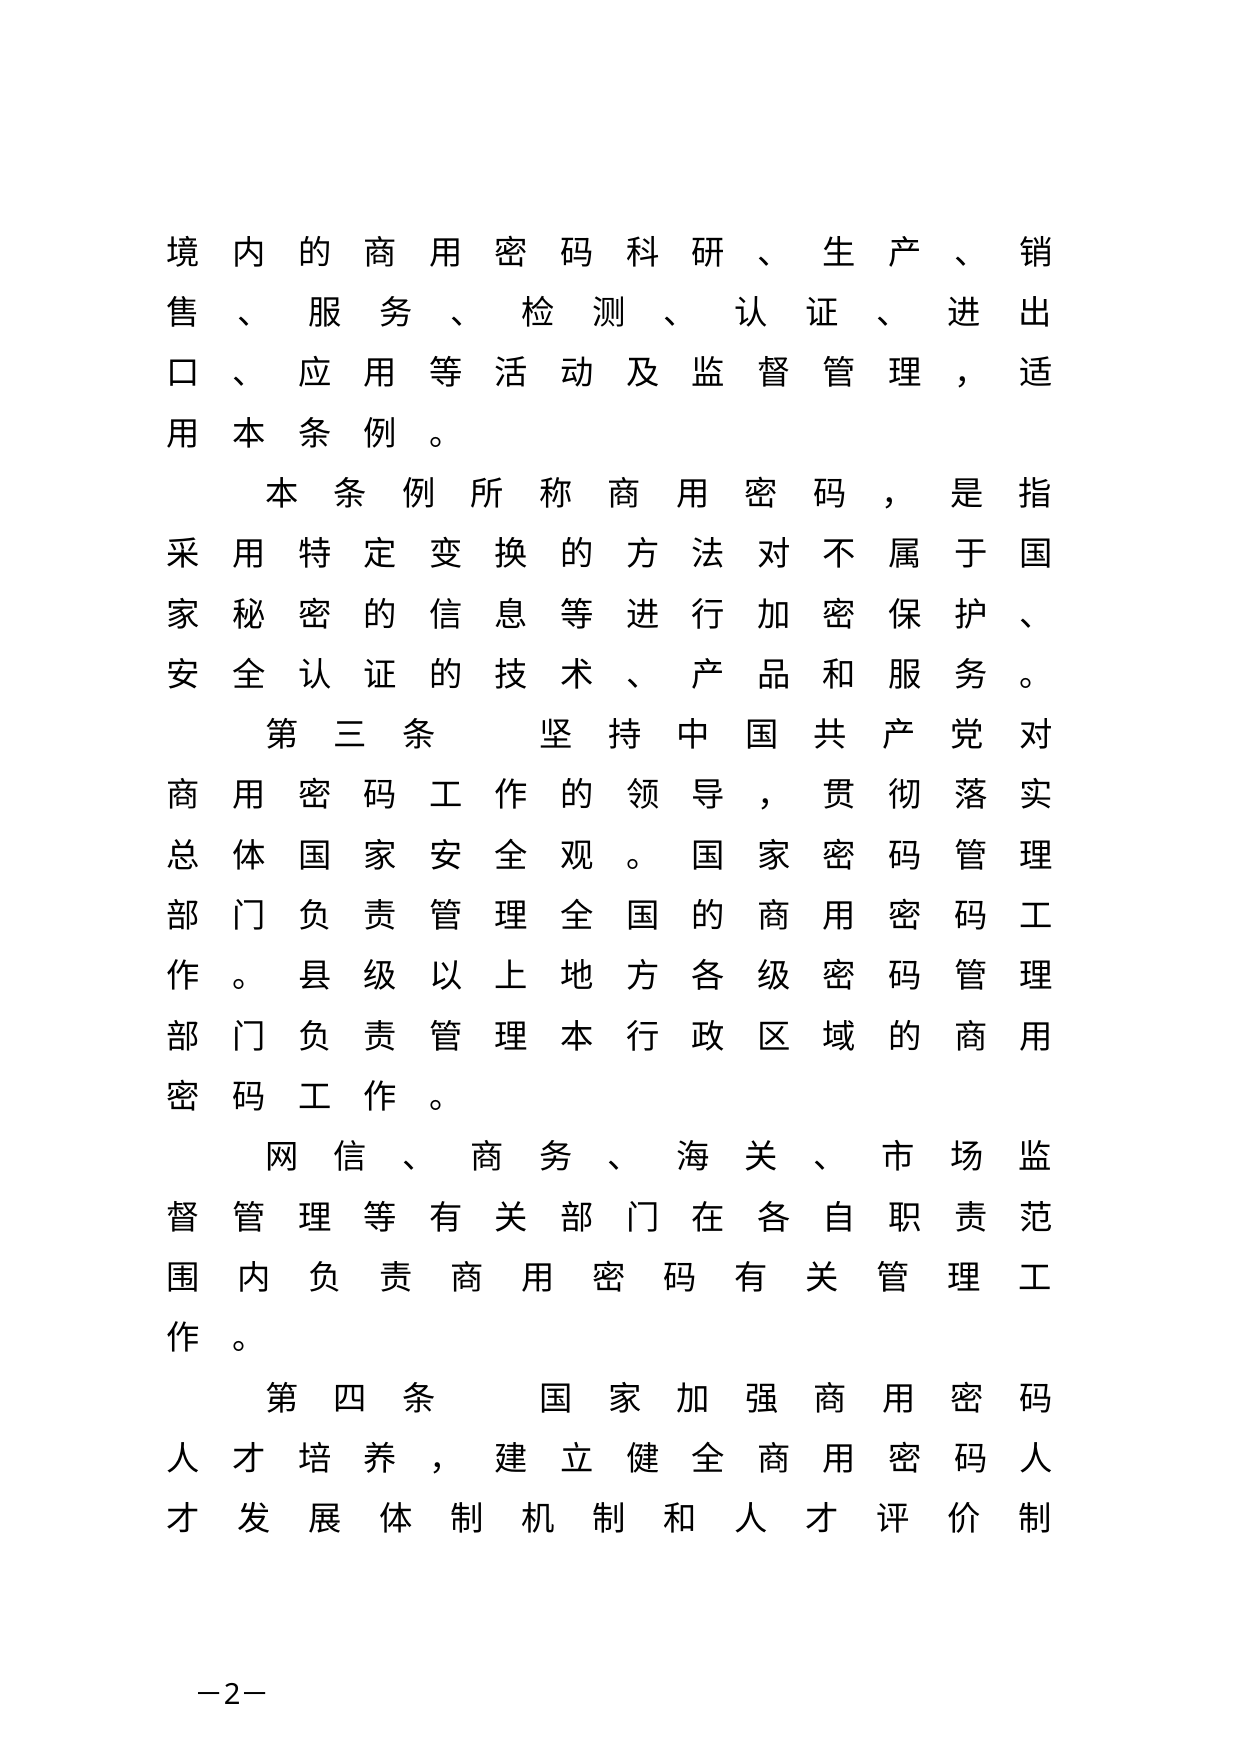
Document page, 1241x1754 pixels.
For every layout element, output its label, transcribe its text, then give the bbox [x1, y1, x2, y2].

text 网信、商务、海关、市场监督管理等有关部门在各自职责范围内负责商用密码有关管理工作。 [167, 1124, 1085, 1365]
text 第三条 坚持中国共产党对商用密码工作的领导，贯彻落实总体国家安全观。国家密码管理部门负责管理全国的商用密码工作。县级以上地方各级密码管理部门负责管理本行政区域的商用密码工作。 [167, 702, 1085, 1124]
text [167, 1365, 1085, 1546]
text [167, 219, 1085, 461]
text 本条例所称商用密码，是指采用特定变换的方法对不属于国家秘密的信息等进行加密保护、安全认证的技术、产品和服务。 [167, 461, 1085, 702]
